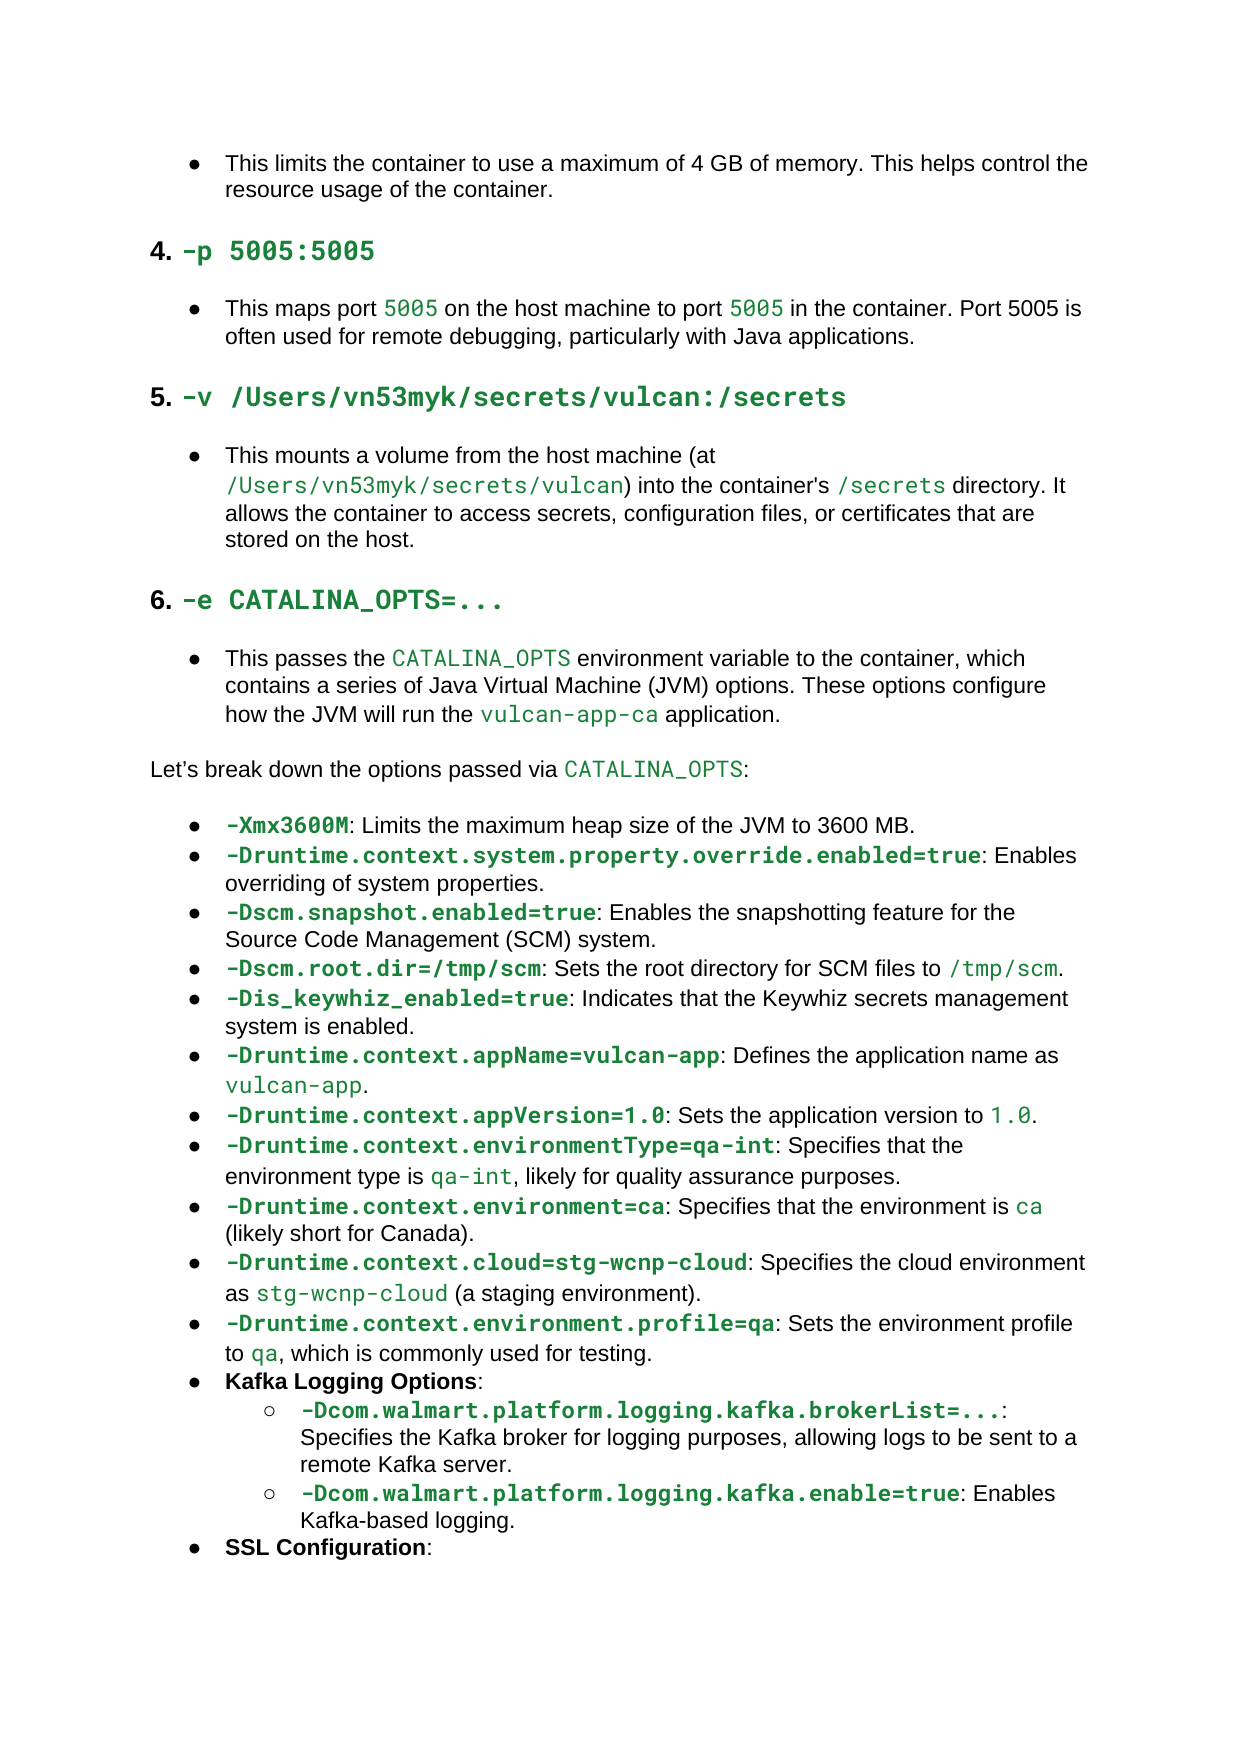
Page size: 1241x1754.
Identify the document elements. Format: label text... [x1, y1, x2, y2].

list -Dcom.walmart.platform.logging.kafka.enable=true: Enables Kafka-based logging. [262, 1477, 1090, 1533]
list -Dscm.root.dir=/tmp/scm: Sets the root directory for SCM files to /tmp/scm. [187, 952, 1090, 983]
list -Druntime.context.appVersion=1.0: Sets the application version to 1.0. [187, 1099, 1090, 1130]
list Kafka Logging Options: [187, 1368, 1090, 1394]
subtitle 6. -e CATALINA_OPTS=... [150, 581, 1090, 617]
list -Dis_keywhiz_enabled=true: Indicates that the Keywhiz secrets management system is enabled. [187, 983, 1090, 1039]
list This passes the CATALINA_OPTS environment variable to the container, which contains a series of Java Virtual Machine (JVM) options. These options configure how the JVM will run the vulcan-app-ca application. [187, 642, 1090, 729]
list -Druntime.context.environment.profile=qa: Sets the environment profile to qa, which is commonly used for testing. [187, 1307, 1090, 1368]
list -Dscm.snapshot.enabled=true: Enables the snapshotting feature for the Source Code Management (SCM) system. [187, 896, 1090, 952]
list This limits the container to use a maximum of 4 GB of memory. This helps control the resource usage of the container. [187, 150, 1090, 203]
list SSL Configuration: [187, 1533, 1090, 1560]
list -Druntime.context.environmentType=qa-int: Specifies that the environment type is qa-int, likely for quality assurance purposes. [187, 1130, 1090, 1190]
list -Druntime.context.appName=vulcan-app: Defines the application name as vulcan-app. [187, 1039, 1090, 1099]
list -Druntime.context.cloud=stg-wcnp-cloud: Specifies the cloud environment as stg-wcnp-cloud (a staging environment). [187, 1247, 1090, 1307]
list -Dcom.walmart.platform.logging.kafka.brokerList=...: Specifies the Kafka broker for logging purposes, allowing logs to be sent to a remote Kafka server. [262, 1394, 1090, 1477]
list This maps port 5005 on the host machine to port 5005 in the container. Port 5005 is often used for remote debugging, particularly with Java applications. [187, 293, 1090, 349]
list This mounts a volume from the host machine (at /Users/vn53myk/secrets/vulcan) into the container's /secrets directory. It allows the container to access secrets, configuration files, or certificates that are stored on the host. [187, 439, 1090, 552]
text Let’s break down the options passed via CATALINA_OPTS: [150, 754, 1090, 784]
list -Druntime.context.environment=ca: Specifies that the environment is ca (likely short for Canada). [187, 1190, 1090, 1247]
list -Xmx3600M: Limits the maximum heap size of the JVM to 3600 MB. [187, 809, 1090, 839]
subtitle 4. -p 5005:5005 [150, 232, 1090, 268]
subtitle 5. -v /Users/vn53myk/secrets/vulcan:/secrets [150, 378, 1090, 414]
list -Druntime.context.system.property.override.enabled=true: Enables overriding of system properties. [187, 839, 1090, 896]
